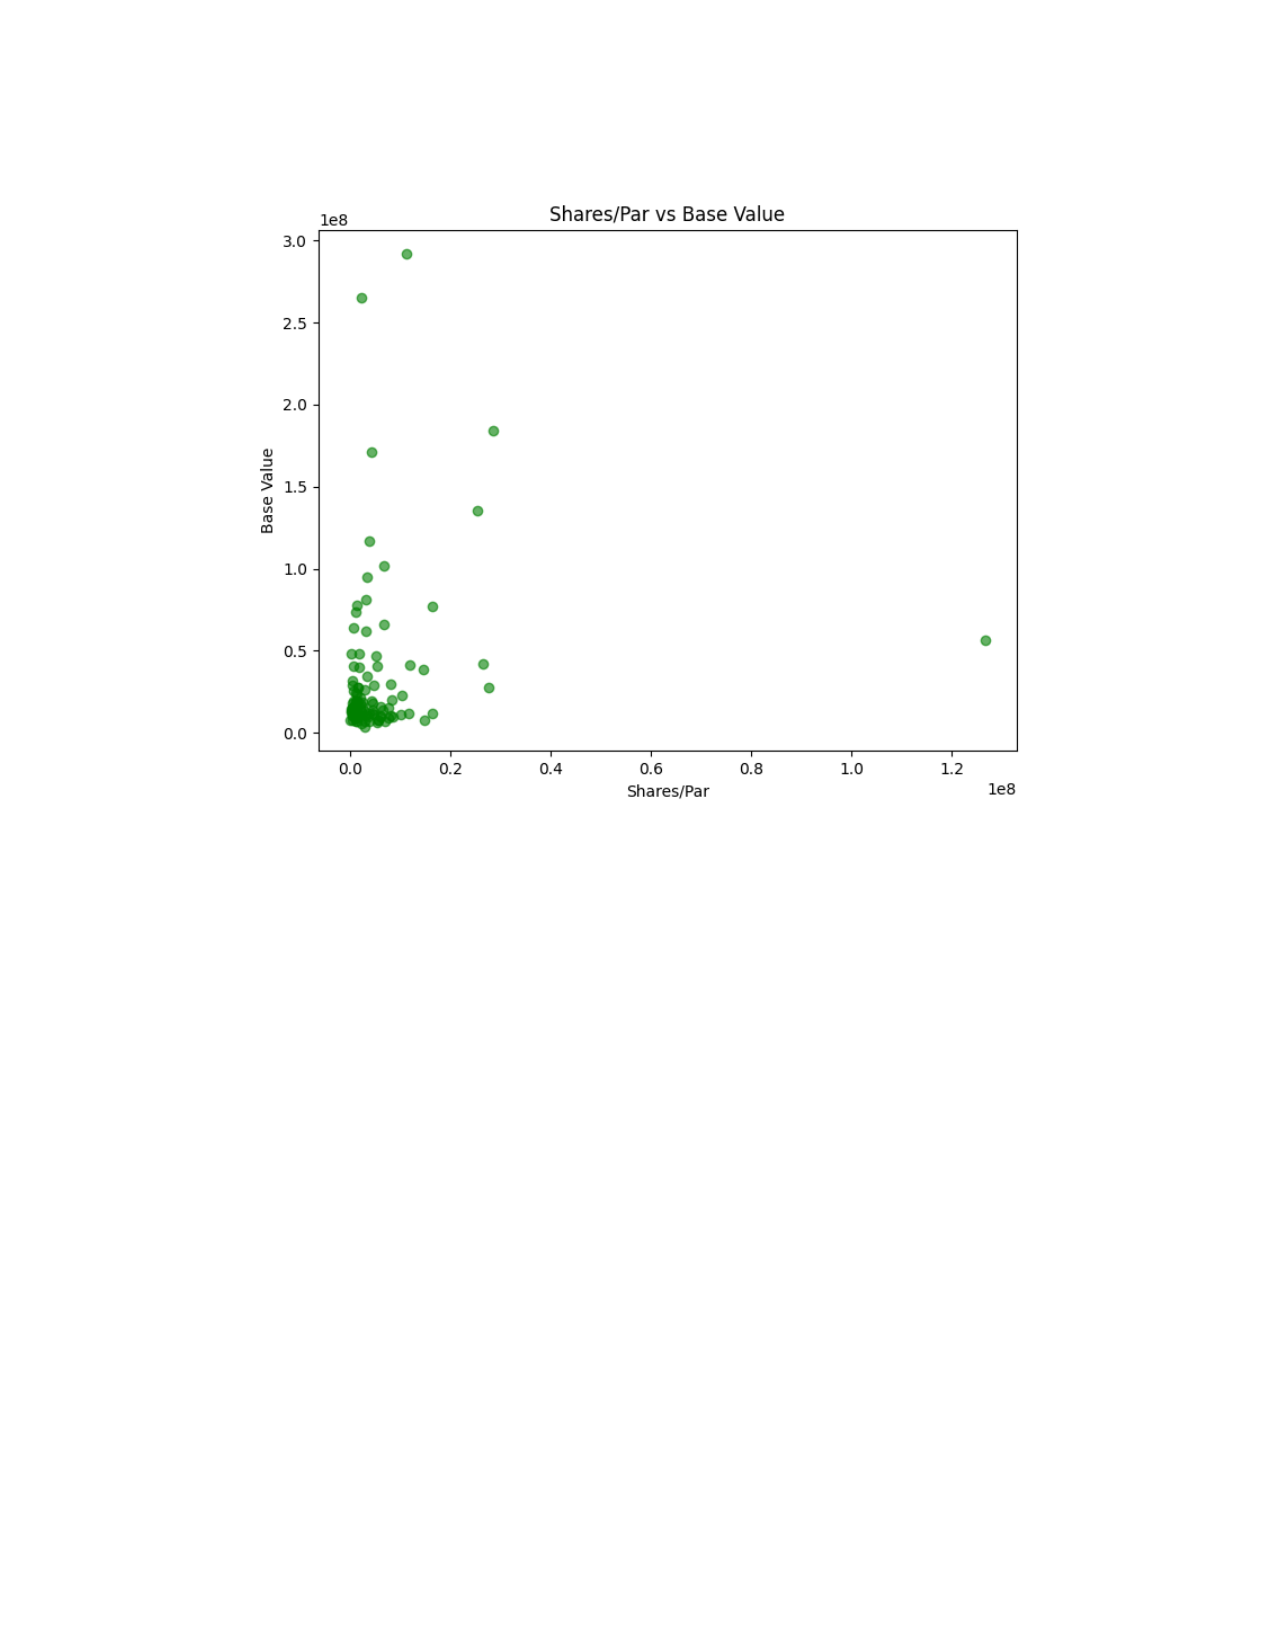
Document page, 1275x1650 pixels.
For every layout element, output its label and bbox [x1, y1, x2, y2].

picture [206, 150, 1107, 825]
